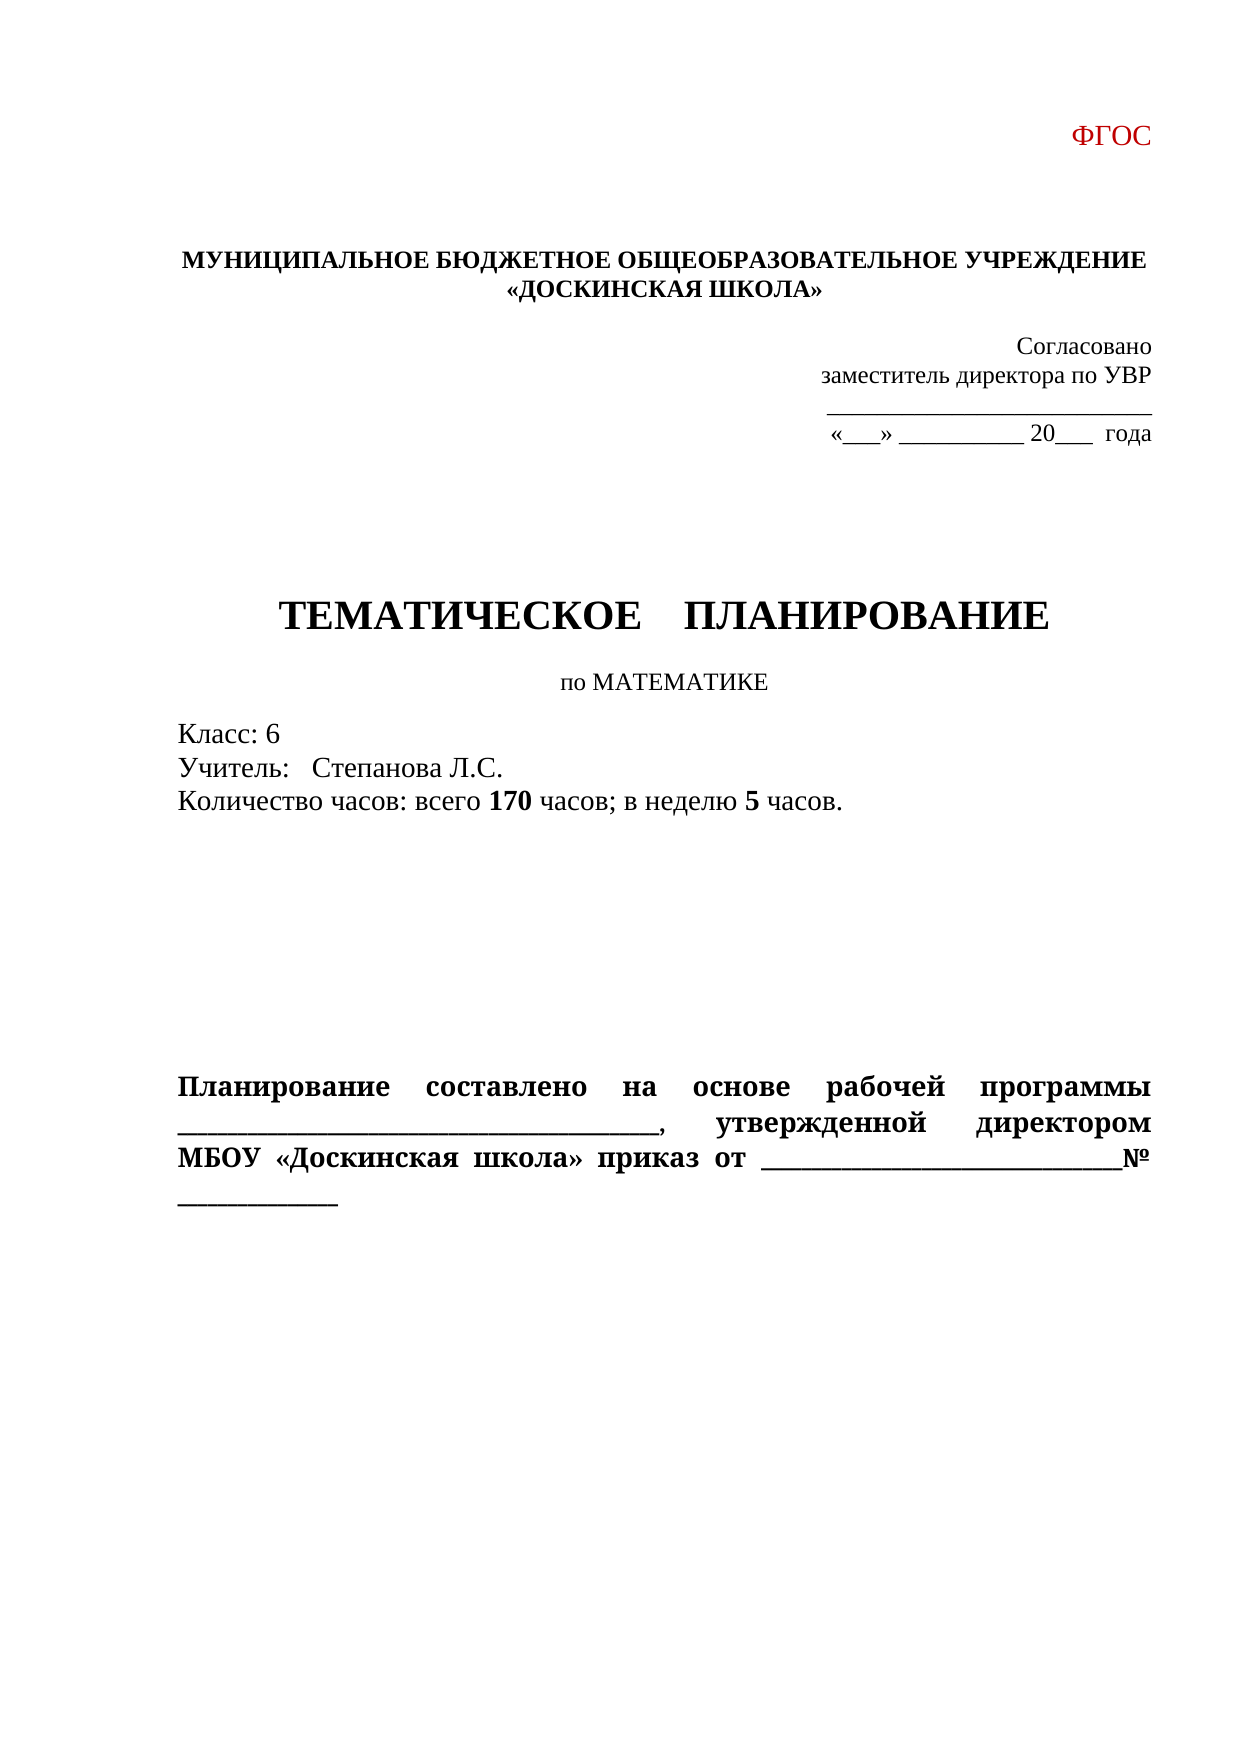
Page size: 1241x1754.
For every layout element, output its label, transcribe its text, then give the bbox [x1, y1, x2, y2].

text по МАТЕМАТИКЕ [177, 667, 1152, 696]
text Класс: 6 [177, 716, 1152, 750]
text Согласовано [177, 331, 1152, 360]
text Количество часов: всего 170 часов; в неделю 5 часов. [177, 783, 1152, 817]
text ТЕМАТИЧЕСКОЕ ПЛАНИРОВАНИЕ [177, 590, 1152, 638]
text __________________________ [177, 389, 1152, 418]
text Планирование составлено на основе рабочей программы ________________________________________________, утвержденной директором МБОУ «Доскинская школа» приказ от ____________________________________№ ________________ [177, 1072, 1152, 1210]
text заместитель директора по УВР [177, 360, 1152, 389]
text МУНИЦИПАЛЬНОЕ БЮДЖЕТНОЕ ОБЩЕОБРАЗОВАТЕЛЬНОЕ УЧРЕЖДЕНИЕ «ДОСКИНСКАЯ ШКОЛА» [177, 245, 1152, 303]
text «___» __________ 20___ года [177, 418, 1152, 446]
text Учитель: Степанова Л.С. [177, 750, 1152, 783]
text ФГОС [325, 118, 1152, 152]
